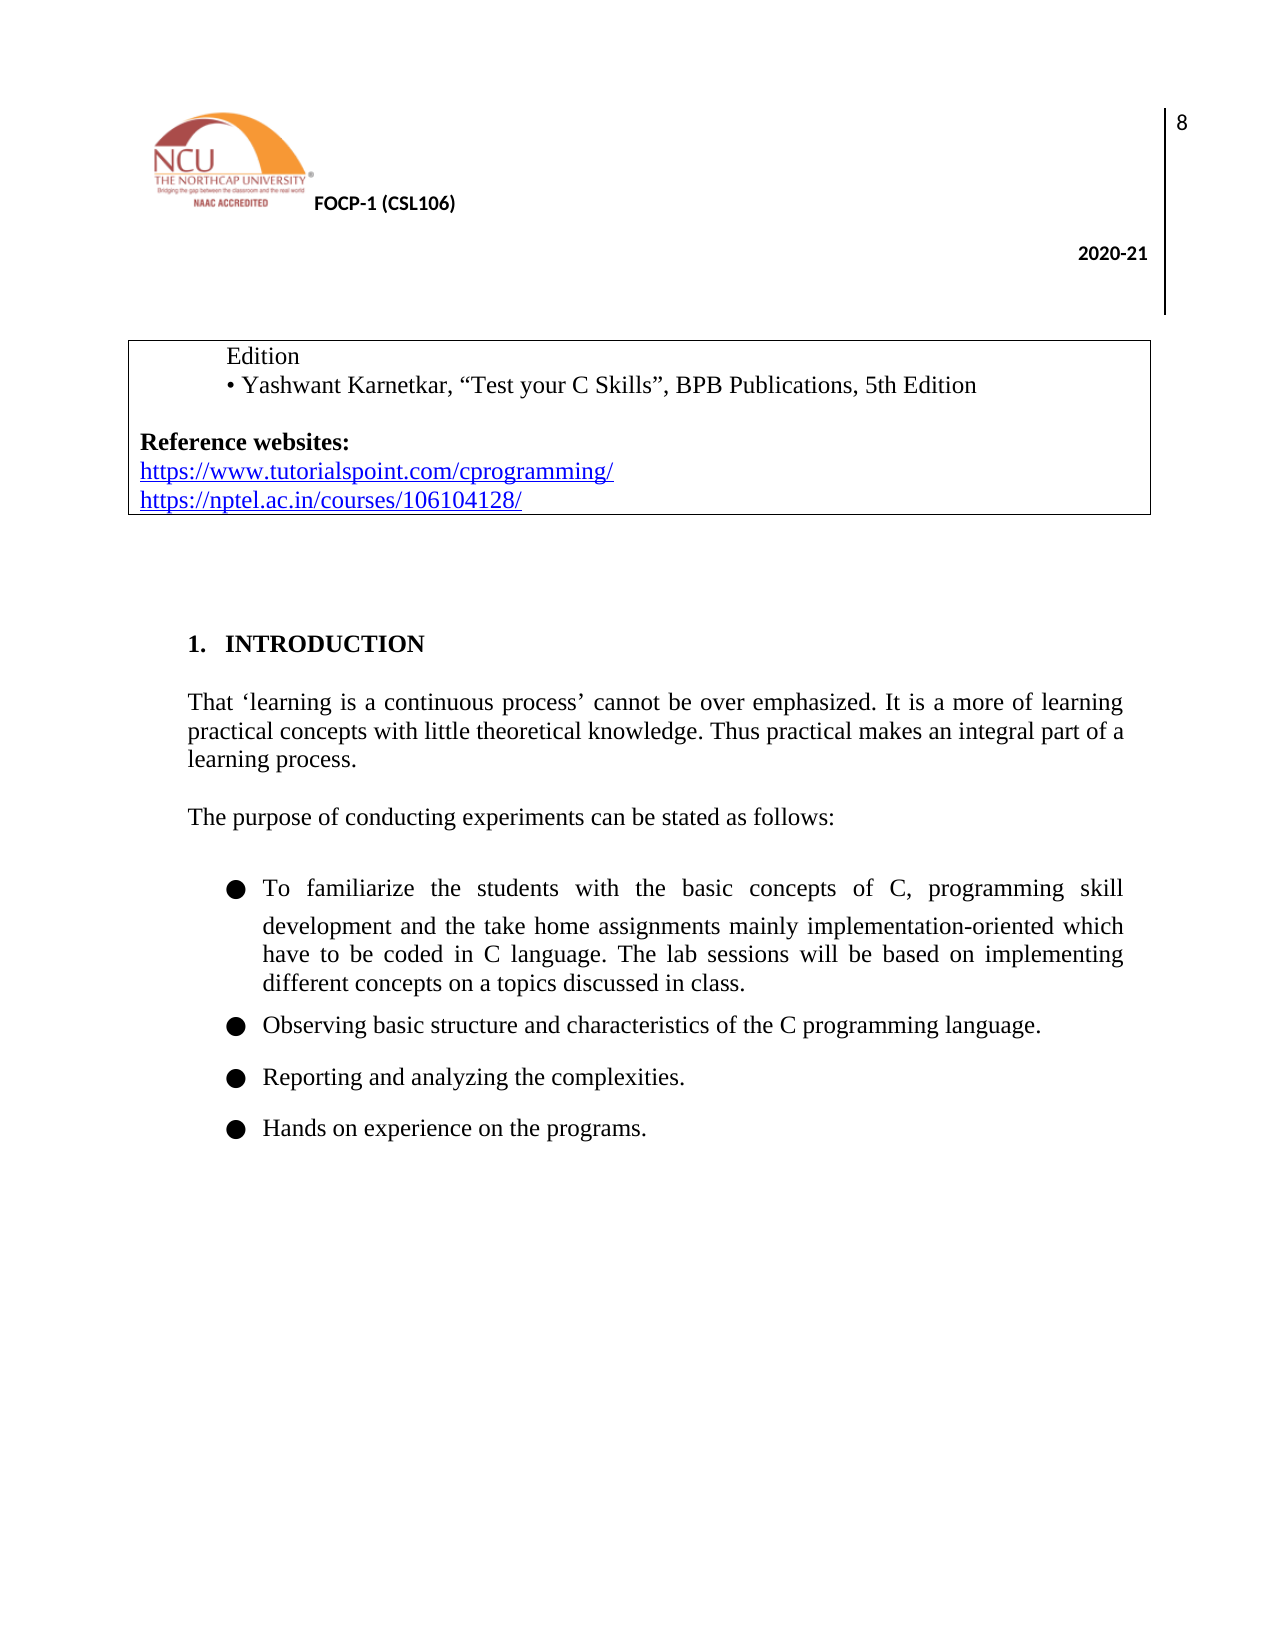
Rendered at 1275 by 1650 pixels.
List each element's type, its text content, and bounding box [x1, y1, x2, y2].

list Reporting and analyzing the complexities. [225, 1048, 1125, 1099]
list Observing basic structure and characteristics of the C programming language. [225, 997, 1125, 1048]
list To familiarize the students with the basic concepts of C, programming skill development and the take home assignments mainly implementation-oriented which have to be coded in C language. The lab sessions will be based on implementing different concepts on a topics discussed in class. [225, 859, 1125, 997]
text The purpose of conducting experiments can be stated as follows: [187, 802, 1125, 831]
picture [150, 108, 315, 210]
list Hands on experience on the programs. [225, 1099, 1125, 1151]
list INTRODUCTION [187, 629, 1125, 658]
text That ‘learning is a continuous process’ cannot be over emphasized. It is a more of learning practical concepts with little theoretical knowledge. Thus practical makes an integral part of a learning process. [187, 687, 1125, 773]
